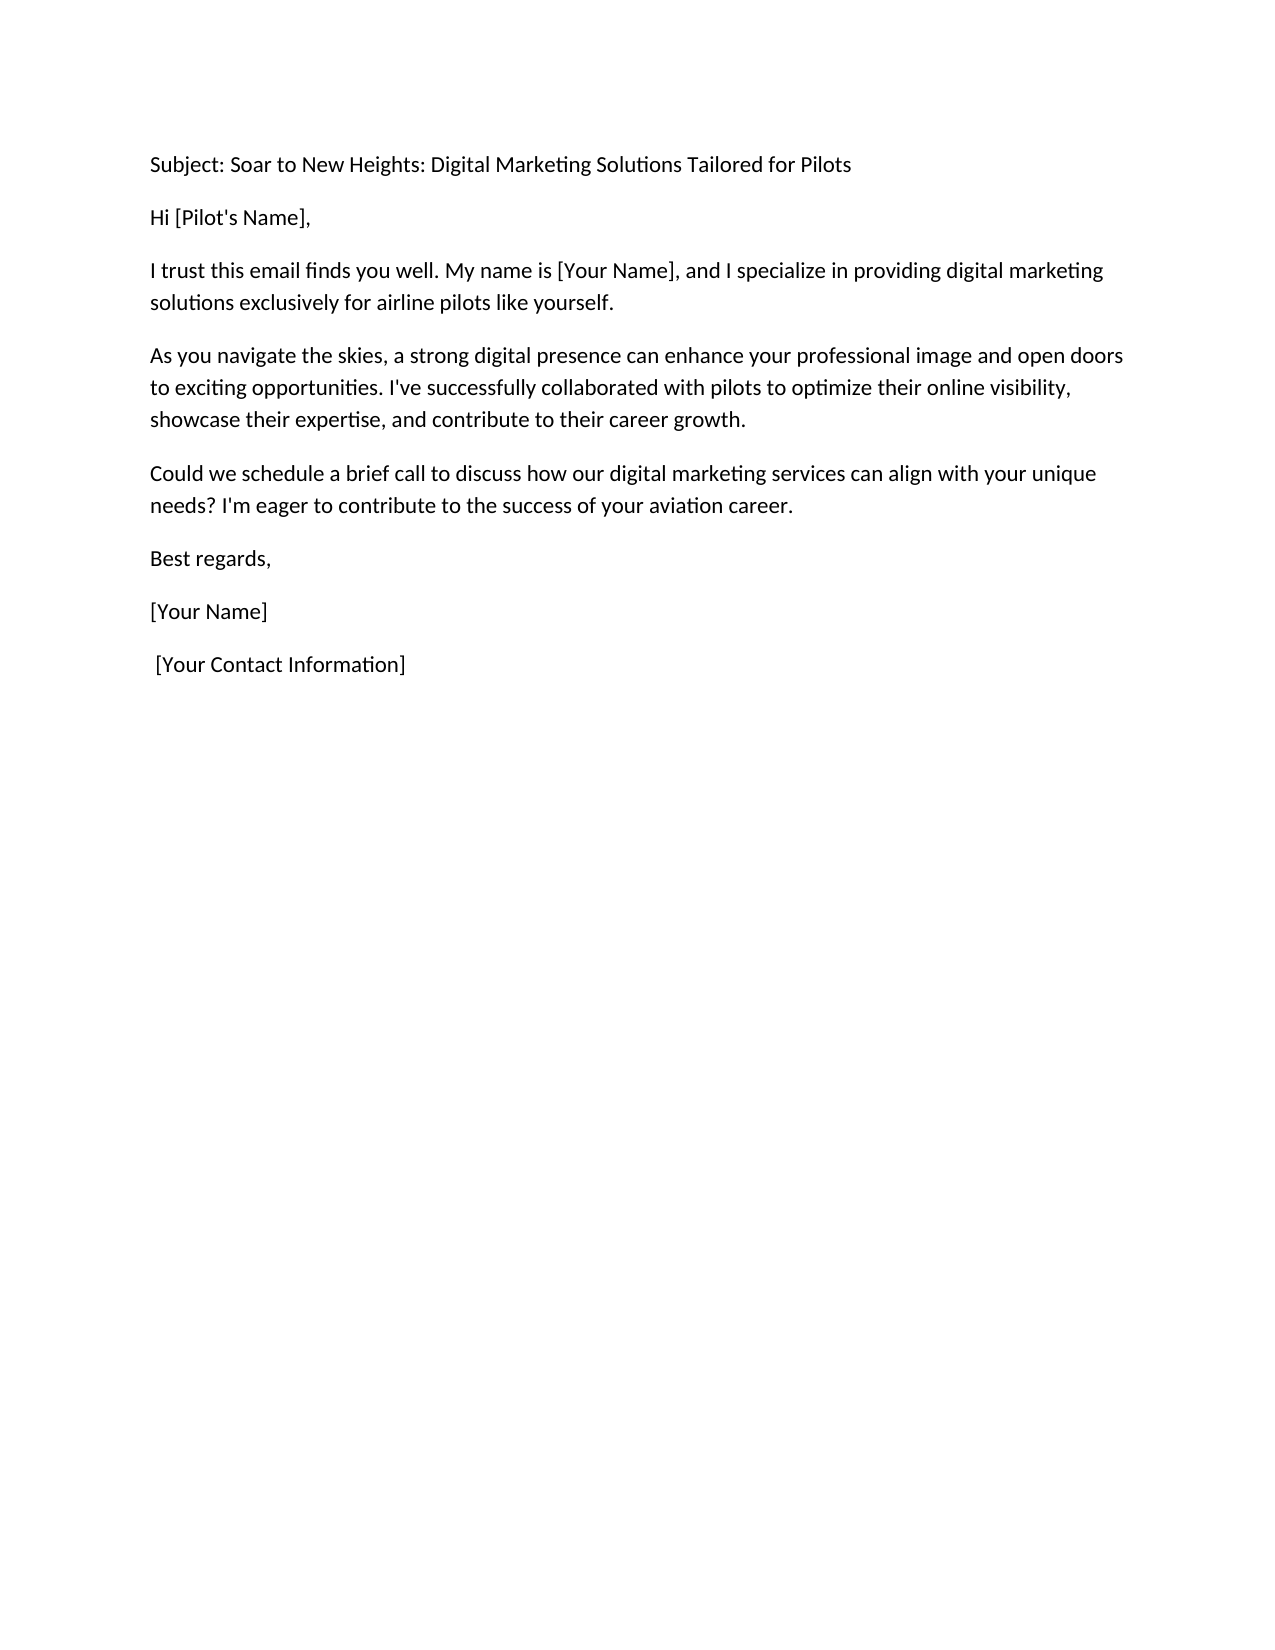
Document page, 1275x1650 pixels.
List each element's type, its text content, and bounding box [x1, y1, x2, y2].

text As you navigate the skies, a strong digital presence can enhance your professional image and open doors to exciting opportunities. I've successfully collaborated with pilots to optimize their online visibility, showcase their expertise, and contribute to their career growth. [150, 341, 1125, 434]
text [Your Name] [150, 597, 1125, 625]
text [Your Contact Information] [150, 650, 1125, 678]
text Hi [Pilot's Name], [150, 203, 1125, 231]
text I trust this email finds you well. My name is [Your Name], and I specialize in providing digital marketing solutions exclusively for airline pilots like yourself. [150, 256, 1125, 316]
text Subject: Soar to New Heights: Digital Marketing Solutions Tailored for Pilots [150, 150, 1125, 178]
text Could we schedule a brief call to discuss how our digital marketing services can align with your unique needs? I'm eager to contribute to the success of your aviation career. [150, 459, 1125, 519]
text Best regards, [150, 544, 1125, 572]
